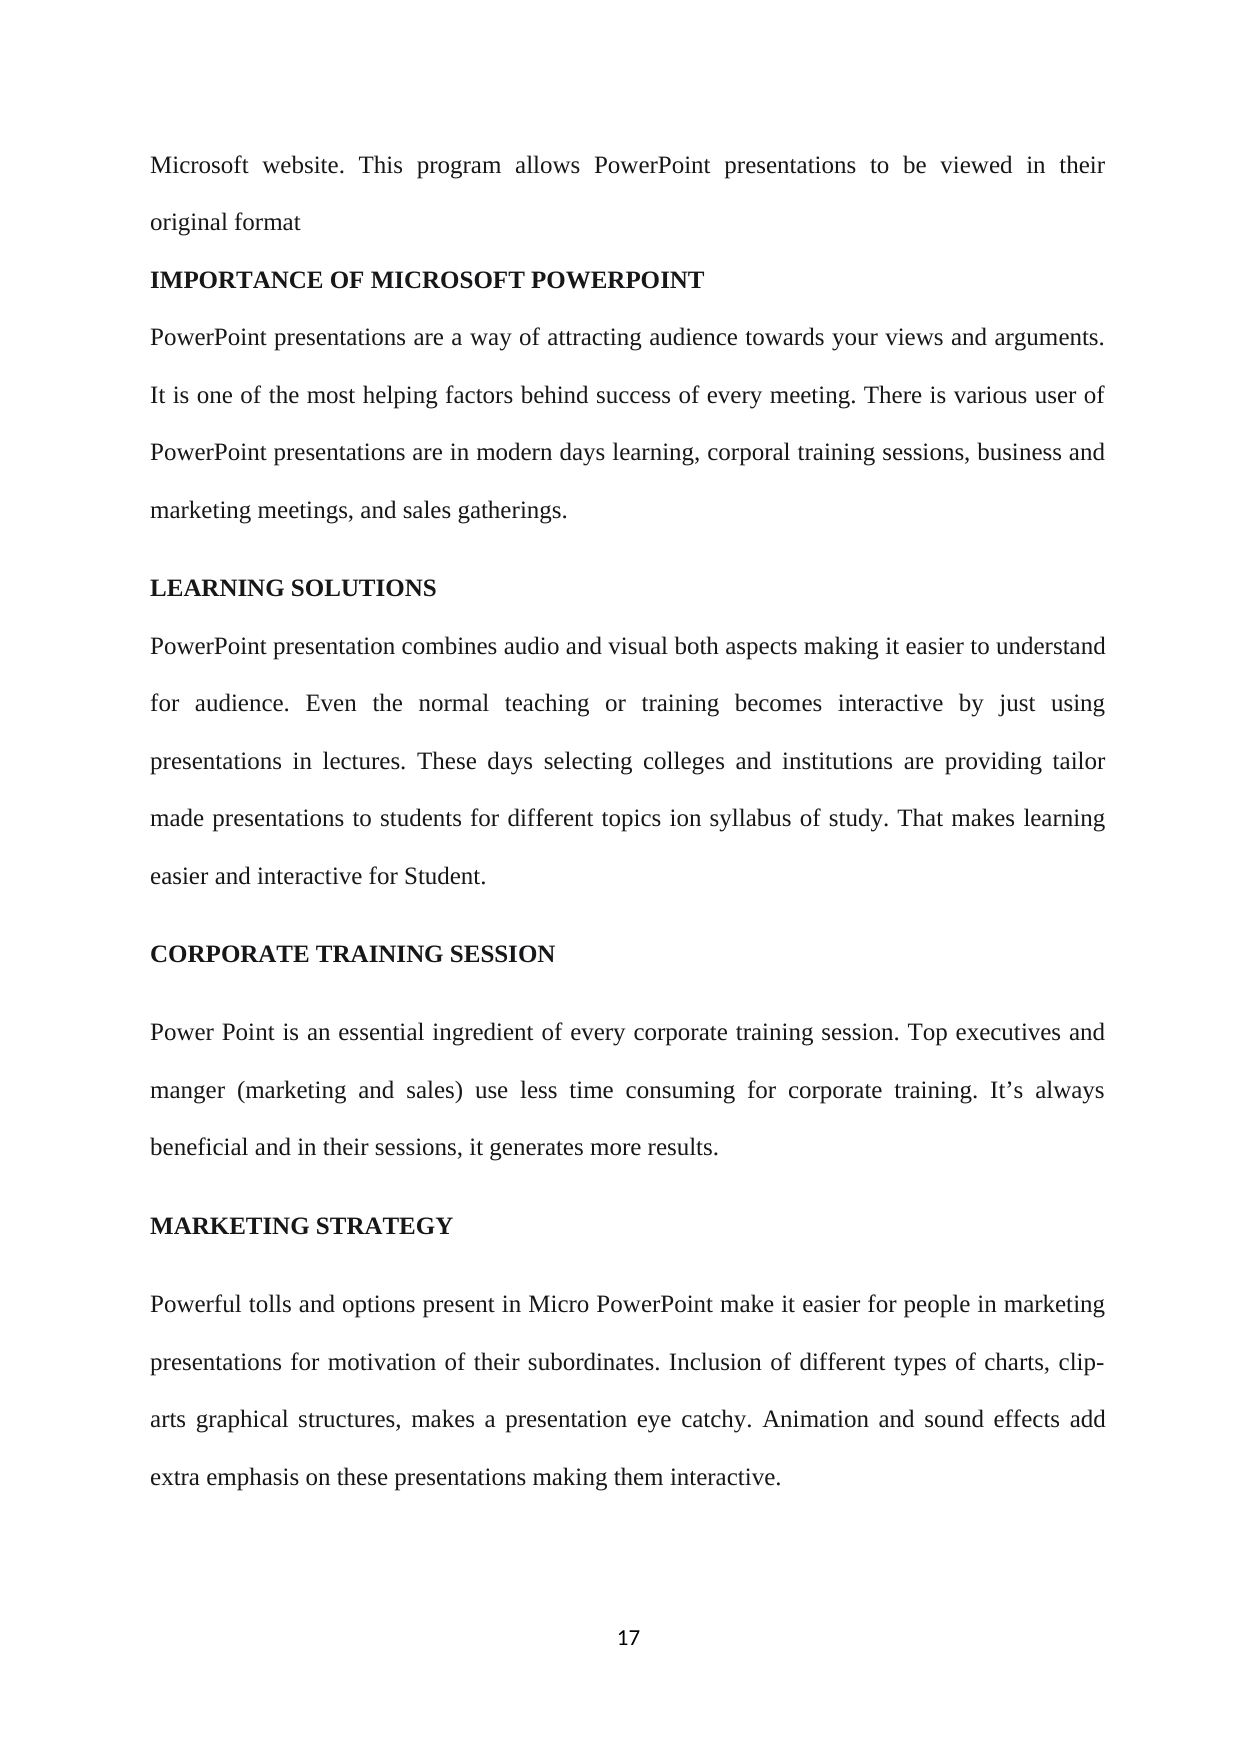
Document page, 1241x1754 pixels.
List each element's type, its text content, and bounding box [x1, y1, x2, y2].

text CORPORATE TRAINING SESSION [150, 939, 1106, 968]
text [150, 150, 1106, 236]
text PowerPoint presentation combines audio and visual both aspects making it easier to understand for audience. Even the normal teaching or training becomes interactive by just using presentations in lectures. These days selecting colleges and institutions are providing tailor made presentations to students for different topics ion syllabus of study. That makes learning easier and interactive for Student. [150, 631, 1106, 889]
text Powerful tolls and options present in Micro PowerPoint make it easier for people in marketing presentations for motivation of their subordinates. Inclusion of different types of charts, clip-arts graphical structures, makes a presentation eye catchy. Animation and sound effects add extra emphasis on these presentations making them interactive. [150, 1289, 1106, 1490]
text LEARNING SOLUTIONS [150, 573, 1106, 602]
text MARKETING STRATEGY [150, 1211, 1106, 1239]
text Power Point is an essential ingredient of every corporate training session. Top executives and manger (marketing and sales) use less time consuming for corporate training. It’s always beneficial and in their sessions, it generates more results. [150, 1017, 1106, 1161]
text PowerPoint presentations are a way of attracting audience towards your views and arguments. It is one of the most helping factors behind success of every meeting. There is various user of PowerPoint presentations are in modern days learning, corporal training sessions, business and marketing meetings, and sales gatherings. [150, 322, 1106, 524]
text IMPORTANCE OF MICROSOFT POWERPOINT [150, 265, 1106, 294]
